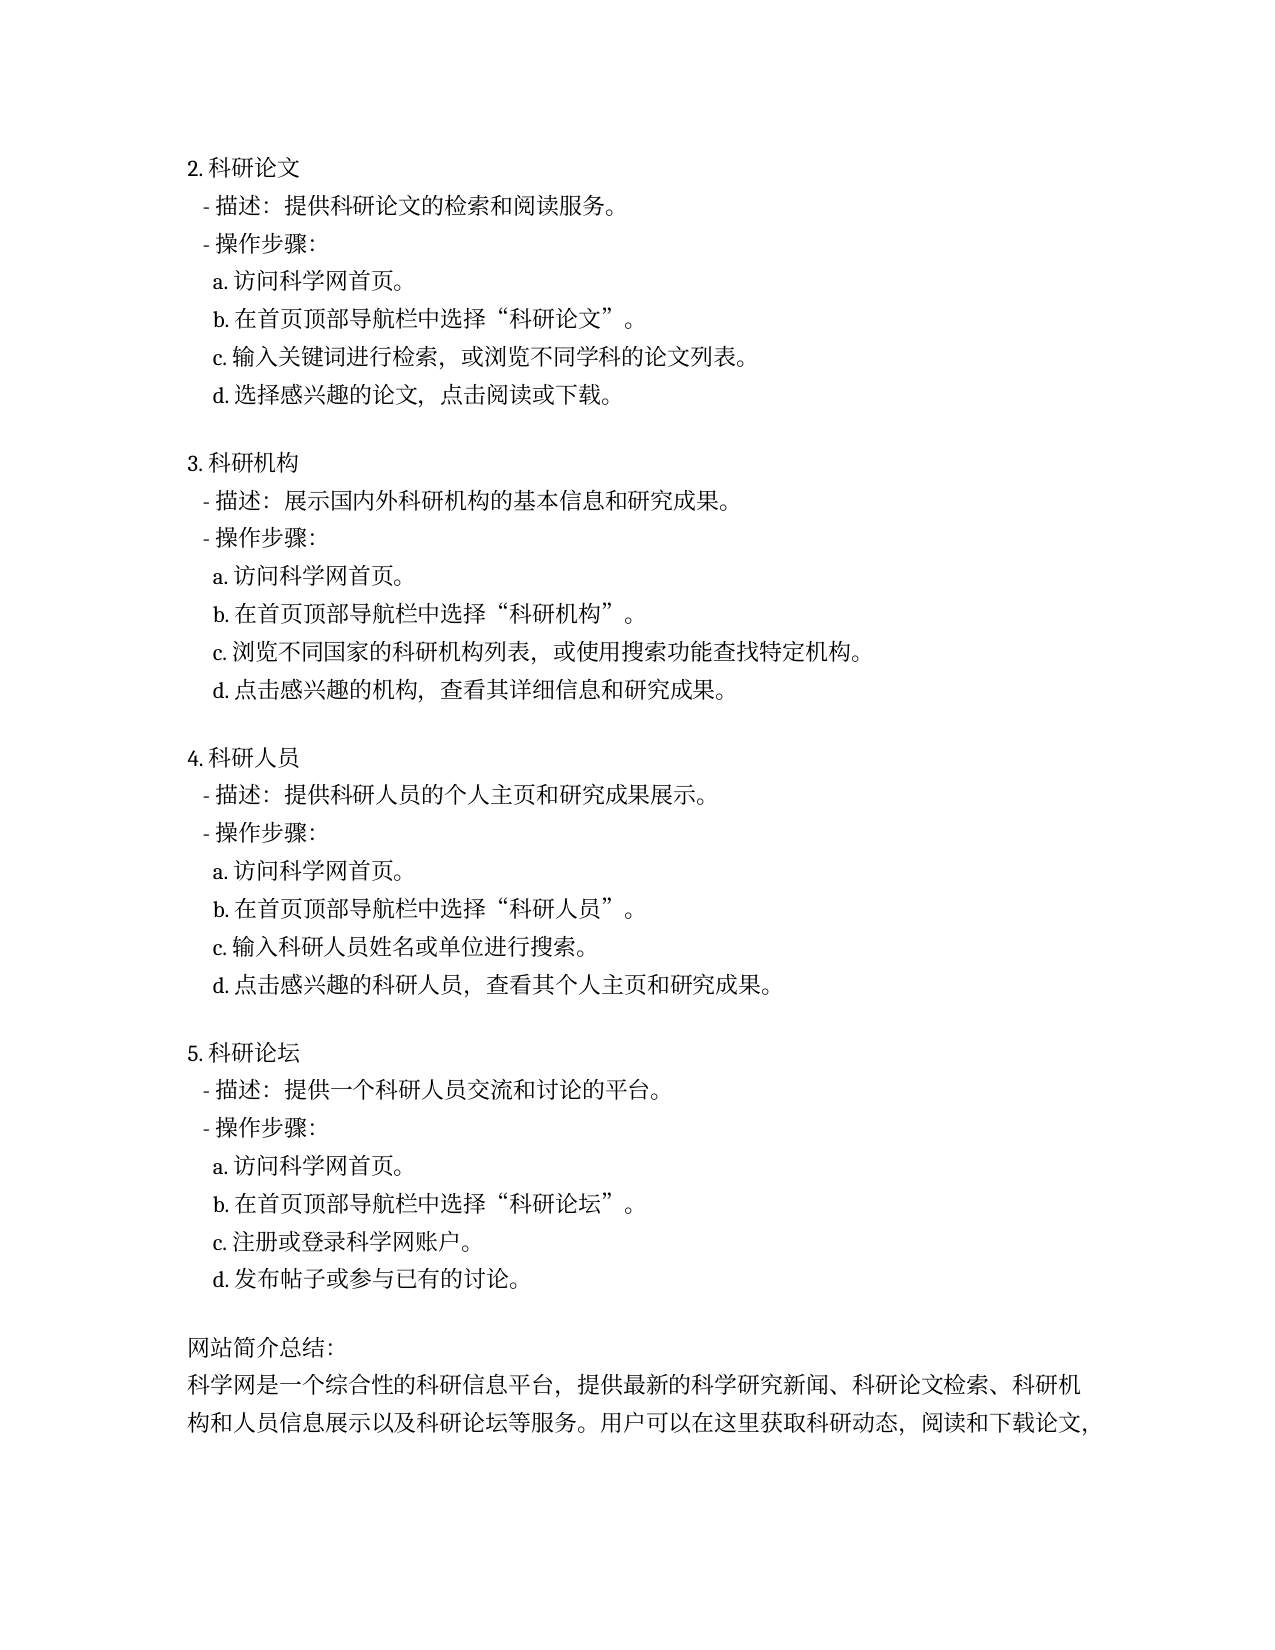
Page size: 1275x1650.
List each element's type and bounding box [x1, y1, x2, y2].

text [187, 150, 1087, 1438]
